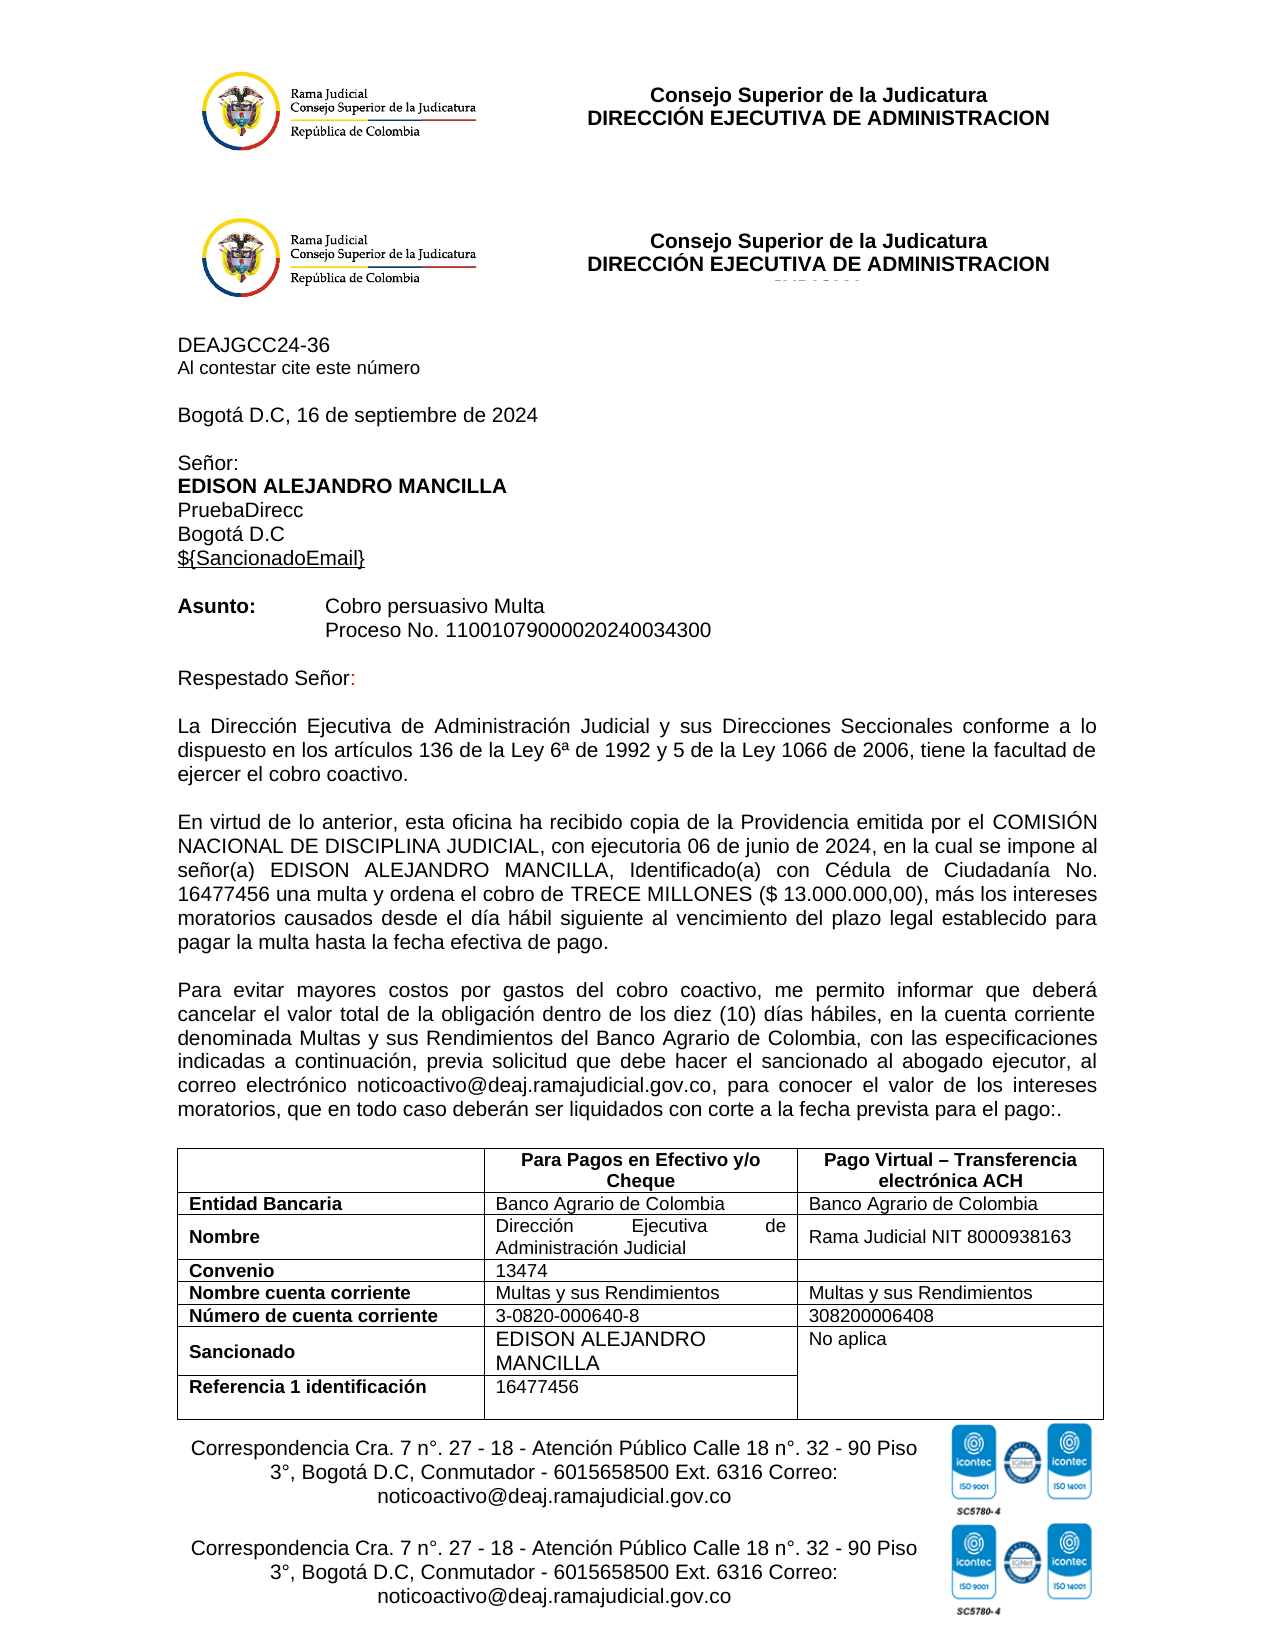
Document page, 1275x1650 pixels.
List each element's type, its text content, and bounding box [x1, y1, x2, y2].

table_cell Multas y sus Rendimientos [798, 1282, 1103, 1304]
text Proceso No. 11001079000020240034300 [251, 618, 1098, 642]
picture [196, 65, 482, 158]
table_cell [798, 1260, 1103, 1281]
table_cell EDISON ALEJANDRO MANCILLA [485, 1327, 797, 1375]
table_cell Dirección Ejecutiva de Administración Judicial [485, 1215, 797, 1258]
table_header Pago Virtual – Transferencia electrónica ACH [798, 1149, 1103, 1192]
text PruebaDirecc [177, 498, 1098, 522]
text Bogotá D.C, 16 de septiembre de 2024 [177, 402, 1098, 426]
table_cell Número de cuenta corriente [178, 1305, 484, 1326]
table_header Para Pagos en Efectivo y/o Cheque [485, 1149, 797, 1192]
text En virtud de lo anterior, esta oficina ha recibido copia de la Providencia emitida por el COMISIÓN NACIONAL DE DISCIPLINA JUDICIAL, con ejecutoria 06 de junio de 2024, en la cual se impone al señor(a) EDISON ALEJANDRO MANCILLA, Identificado(a) con Cédula de Ciudadanía No. 16477456 una multa y ordena el cobro de TRECE MILLONES ($ 13.000.000,00), más los intereses moratorios causados desde el día hábil siguiente al vencimiento del plazo legal establecido para pagar la multa hasta la fecha efectiva de pago. [177, 810, 1098, 953]
text EDISON ALEJANDRO MANCILLA [177, 474, 1098, 498]
text Respestado Señor: [177, 666, 1098, 690]
table_cell 3-0820-000640-8 [485, 1305, 797, 1326]
text Para evitar mayores costos por gastos del cobro coactivo, me permito informar que deberá cancelar el valor total de la obligación dentro de los diez (10) días hábiles, en la cuenta corriente denominada Multas y sus Rendimientos del Banco Agrario de Colombia, con las especificaciones indicadas a continuación, previa solicitud que debe hacer el sancionado al abogado ejecutor, al correo electrónico noticoactivo@deaj.ramajudicial.gov.co, para conocer el valor de los intereses moratorios, que en todo caso deberán ser liquidados con corte a la fecha prevista para el pago:. [177, 977, 1098, 1121]
table_cell 308200006408 [798, 1305, 1103, 1326]
table_cell Referencia 1 identificación [178, 1376, 484, 1419]
table_cell 16477456 [485, 1376, 797, 1419]
text Bogotá D.C [177, 522, 1098, 546]
table_cell Sancionado [178, 1327, 484, 1375]
text La Dirección Ejecutiva de Administración Judicial y sus Direcciones Seccionales conforme a lo dispuesto en los artículos 136 de la Ley 6ª de 1992 y 5 de la Ley 1066 de 2006, tiene la facultad de ejercer el cobro coactivo. [177, 714, 1098, 786]
text Señor: [177, 450, 1098, 474]
picture [196, 211, 482, 305]
text Asunto: Cobro persuasivo Multa [177, 594, 1098, 618]
table_cell Banco Agrario de Colombia [485, 1193, 797, 1214]
table_cell Banco Agrario de Colombia [798, 1193, 1103, 1214]
table_cell Multas y sus Rendimientos [485, 1282, 797, 1304]
table_cell Rama Judicial NIT 8000938163 [798, 1215, 1103, 1258]
table_cell Entidad Bancaria [178, 1193, 484, 1214]
table_cell Nombre cuenta corriente [178, 1282, 484, 1304]
table_header [178, 1149, 484, 1192]
table_cell Convenio [178, 1260, 484, 1281]
table_cell Nombre [178, 1215, 484, 1258]
table_cell 13474 [485, 1260, 797, 1281]
text Al contestar cite este número [177, 357, 1098, 378]
text DEAJGCC24-36 [177, 333, 1098, 357]
table_cell No aplica [798, 1327, 1103, 1419]
picture [946, 1422, 1102, 1622]
text ${SancionadoEmail} [177, 546, 1098, 570]
